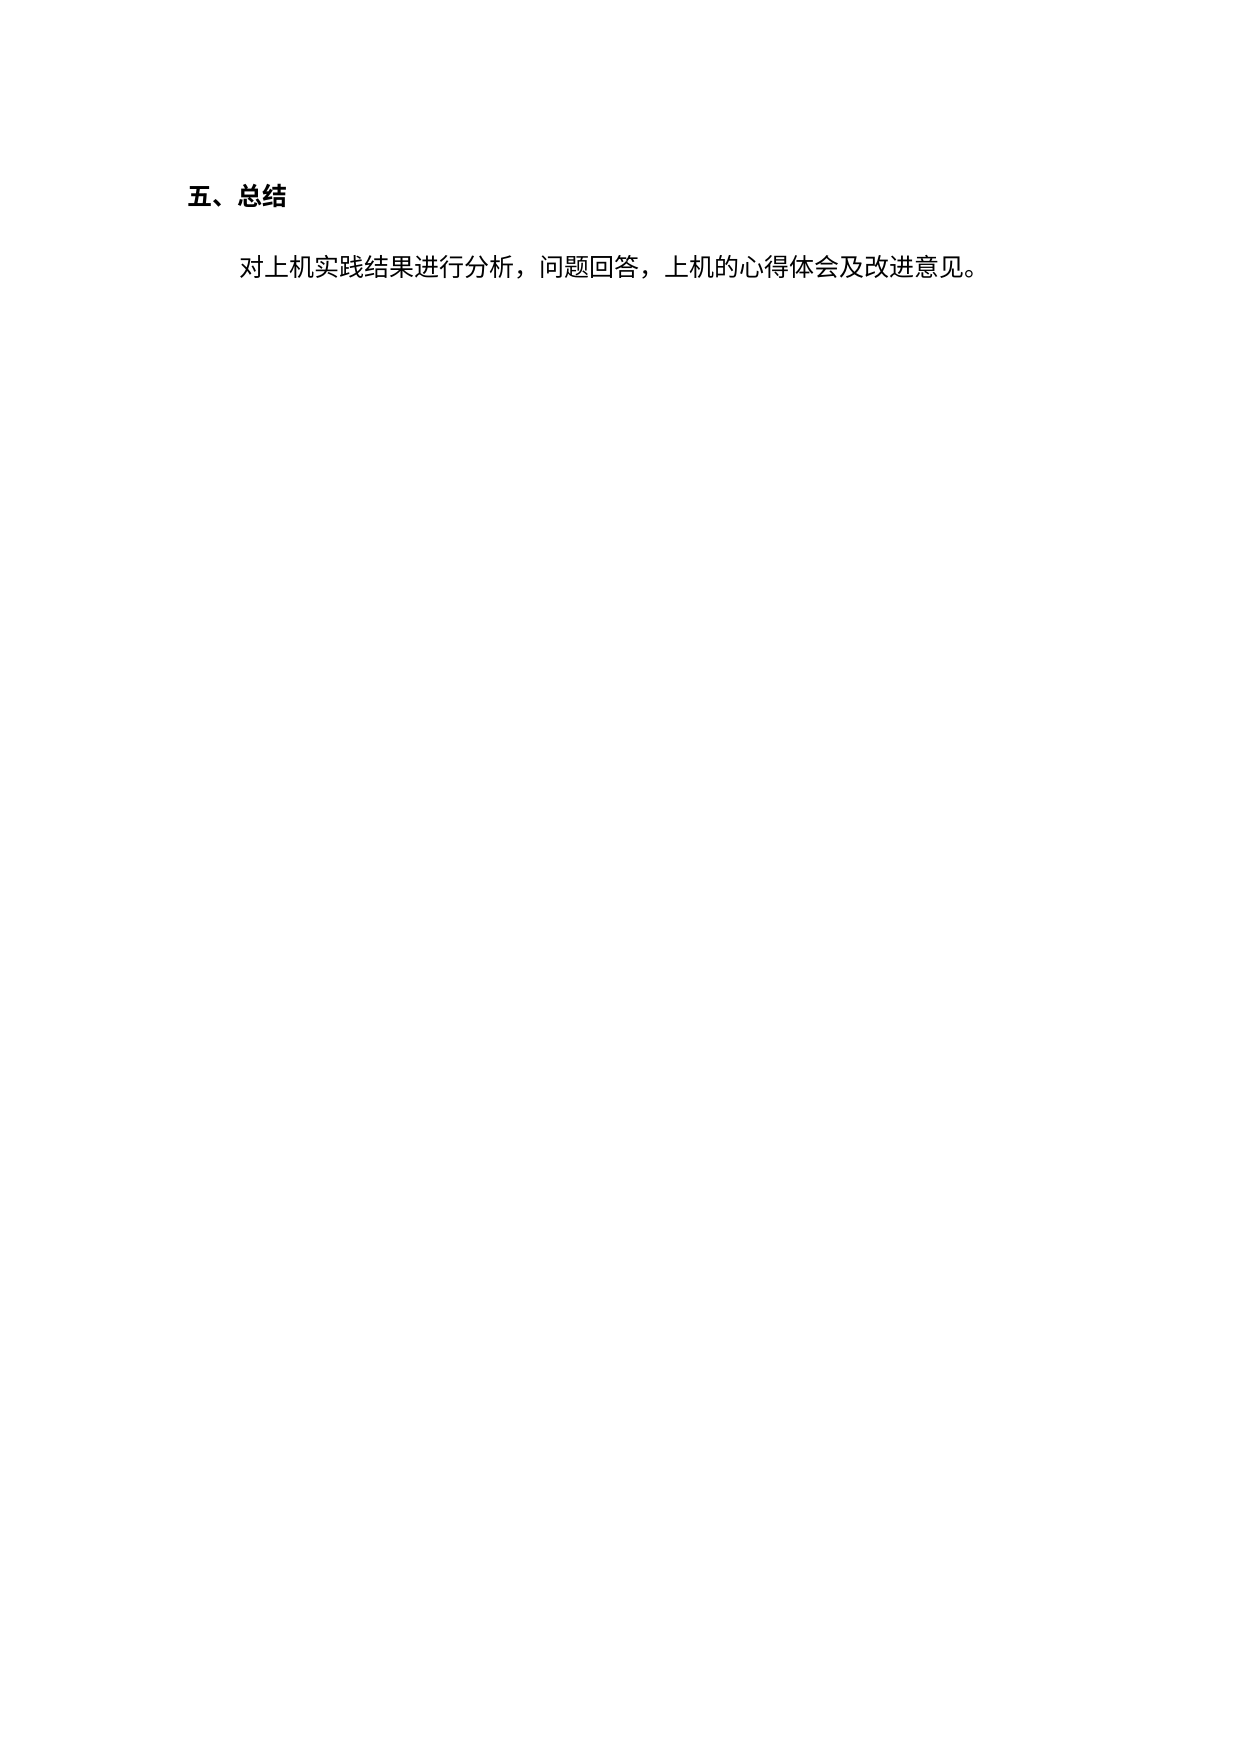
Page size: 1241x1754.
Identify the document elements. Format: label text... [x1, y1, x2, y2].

text 对上机实践结果进行分析，问题回答，上机的心得体会及改进意见。 [187, 233, 1053, 298]
text 五、总结 [187, 162, 1053, 227]
